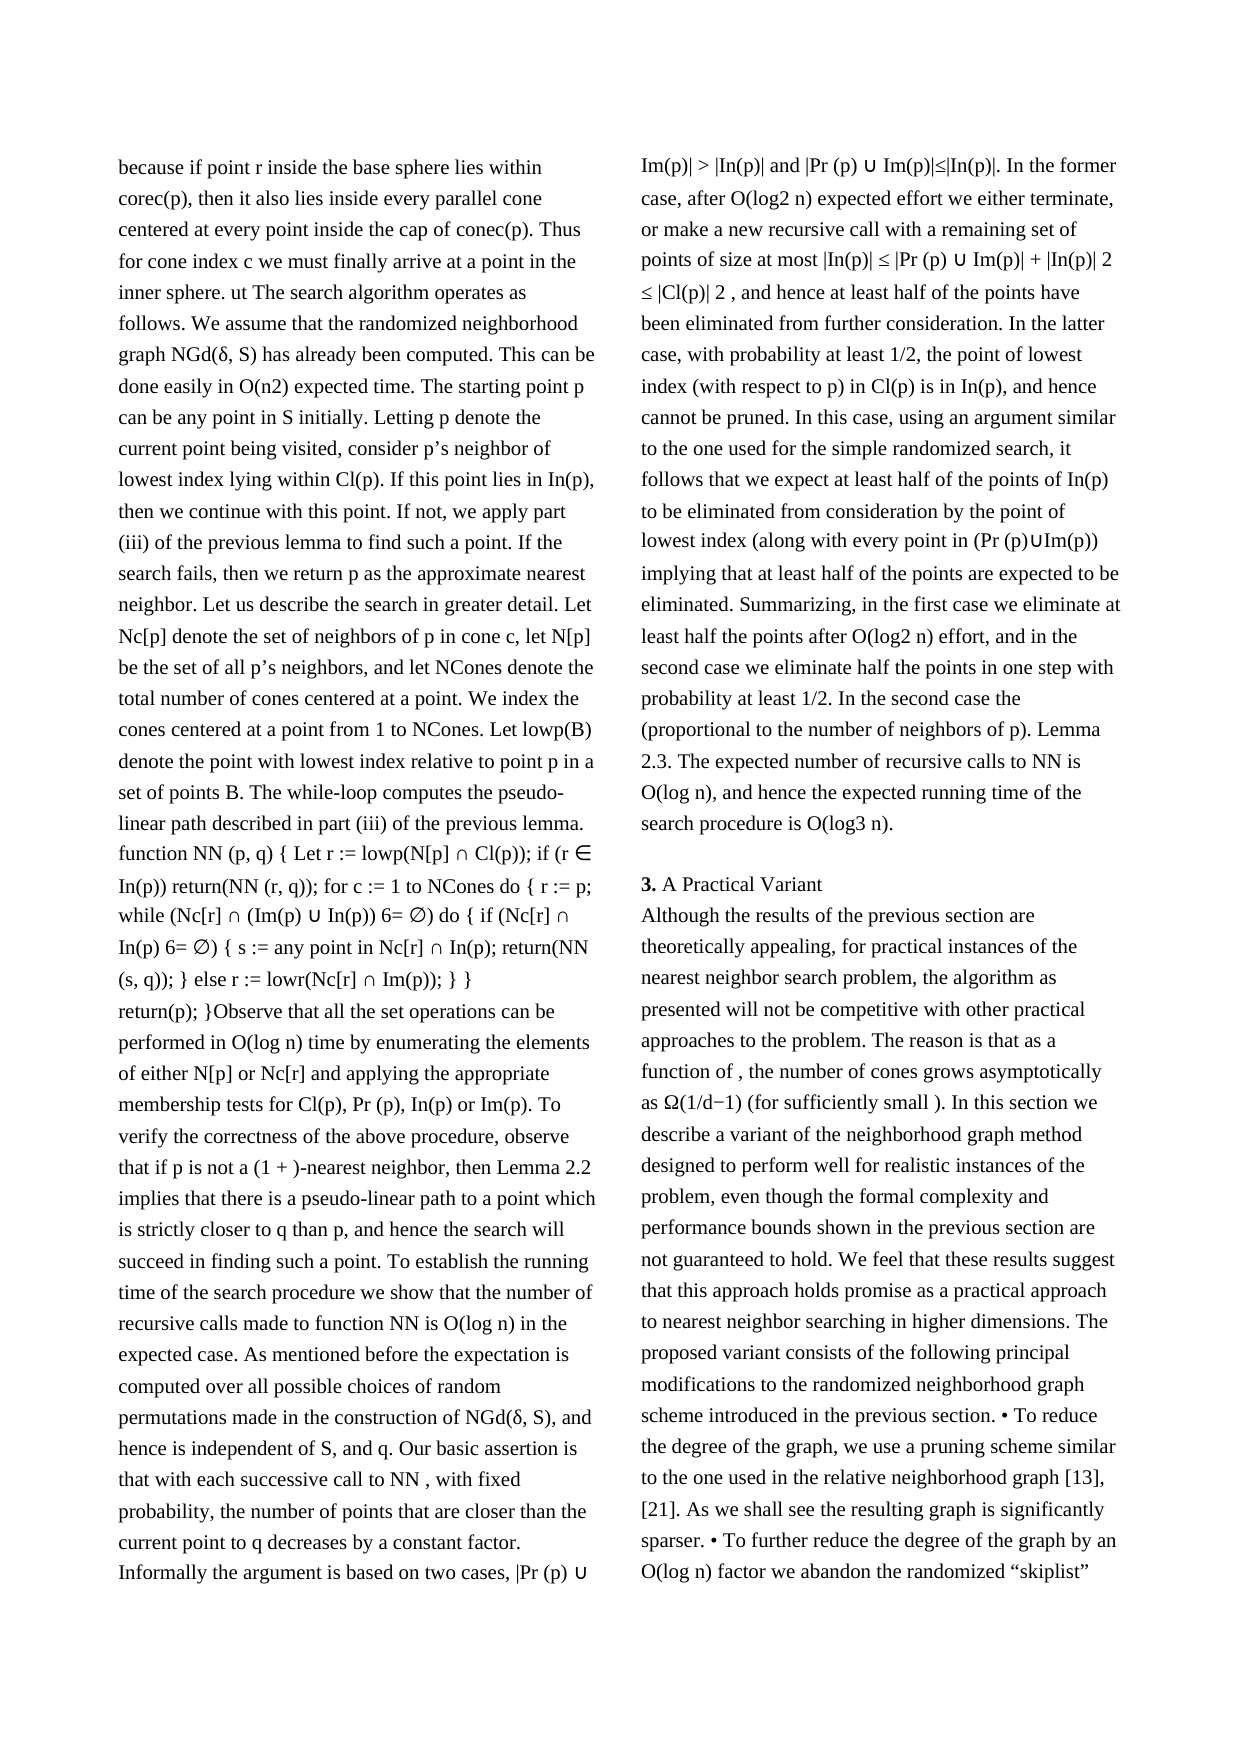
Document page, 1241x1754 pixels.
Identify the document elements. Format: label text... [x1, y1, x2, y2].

text 3. A Practical Variant [641, 864, 1122, 896]
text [641, 896, 1122, 1583]
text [118, 148, 599, 1585]
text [641, 148, 1122, 835]
